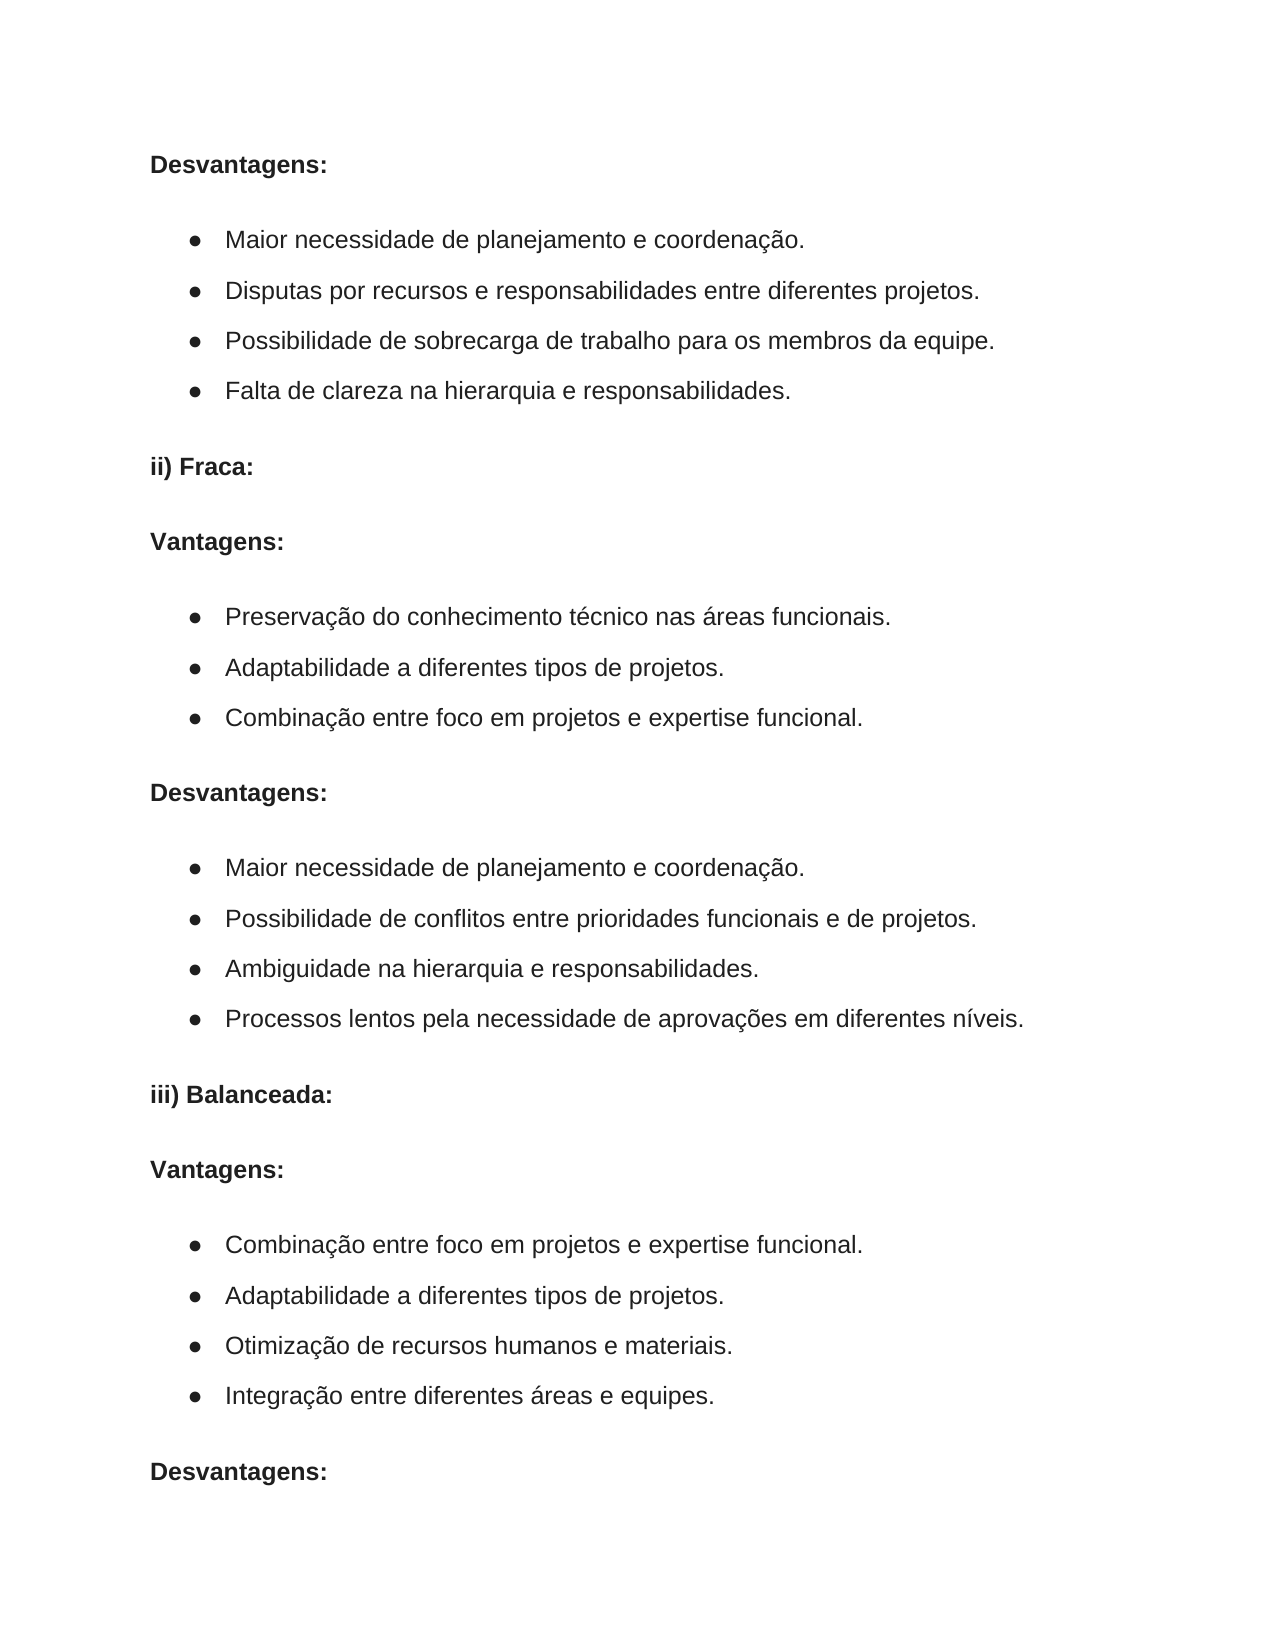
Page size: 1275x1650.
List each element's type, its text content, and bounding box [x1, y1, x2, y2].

list Adaptabilidade a diferentes tipos de projetos. [187, 1281, 1125, 1309]
list Possibilidade de conflitos entre prioridades funcionais e de projetos. [187, 904, 1125, 932]
list Falta de clareza na hierarquia e responsabilidades. [187, 376, 1125, 405]
text Desvantagens: [150, 150, 1125, 179]
list Combinação entre foco em projetos e expertise funcional. [187, 703, 1125, 732]
list Ambiguidade na hierarquia e responsabilidades. [187, 954, 1125, 983]
list Adaptabilidade a diferentes tipos de projetos. [187, 652, 1125, 681]
list Maior necessidade de planejamento e coordenação. [187, 225, 1125, 254]
text iii) Balanceada: [150, 1080, 1125, 1108]
list Possibilidade de sobrecarga de trabalho para os membros da equipe. [187, 326, 1125, 355]
text Vantagens: [150, 1155, 1125, 1184]
list Processos lentos pela necessidade de aprovações em diferentes níveis. [187, 1004, 1125, 1033]
text Desvantagens: [150, 778, 1125, 807]
text Vantagens: [150, 527, 1125, 556]
list Combinação entre foco em projetos e expertise funcional. [187, 1230, 1125, 1259]
list Maior necessidade de planejamento e coordenação. [187, 853, 1125, 882]
text ii) Fraca: [150, 452, 1125, 480]
text Desvantagens: [150, 1457, 1125, 1485]
list Preservação do conhecimento técnico nas áreas funcionais. [187, 602, 1125, 631]
list Disputas por recursos e responsabilidades entre diferentes projetos. [187, 276, 1125, 304]
list Integração entre diferentes áreas e equipes. [187, 1381, 1125, 1410]
list Otimização de recursos humanos e materiais. [187, 1331, 1125, 1360]
